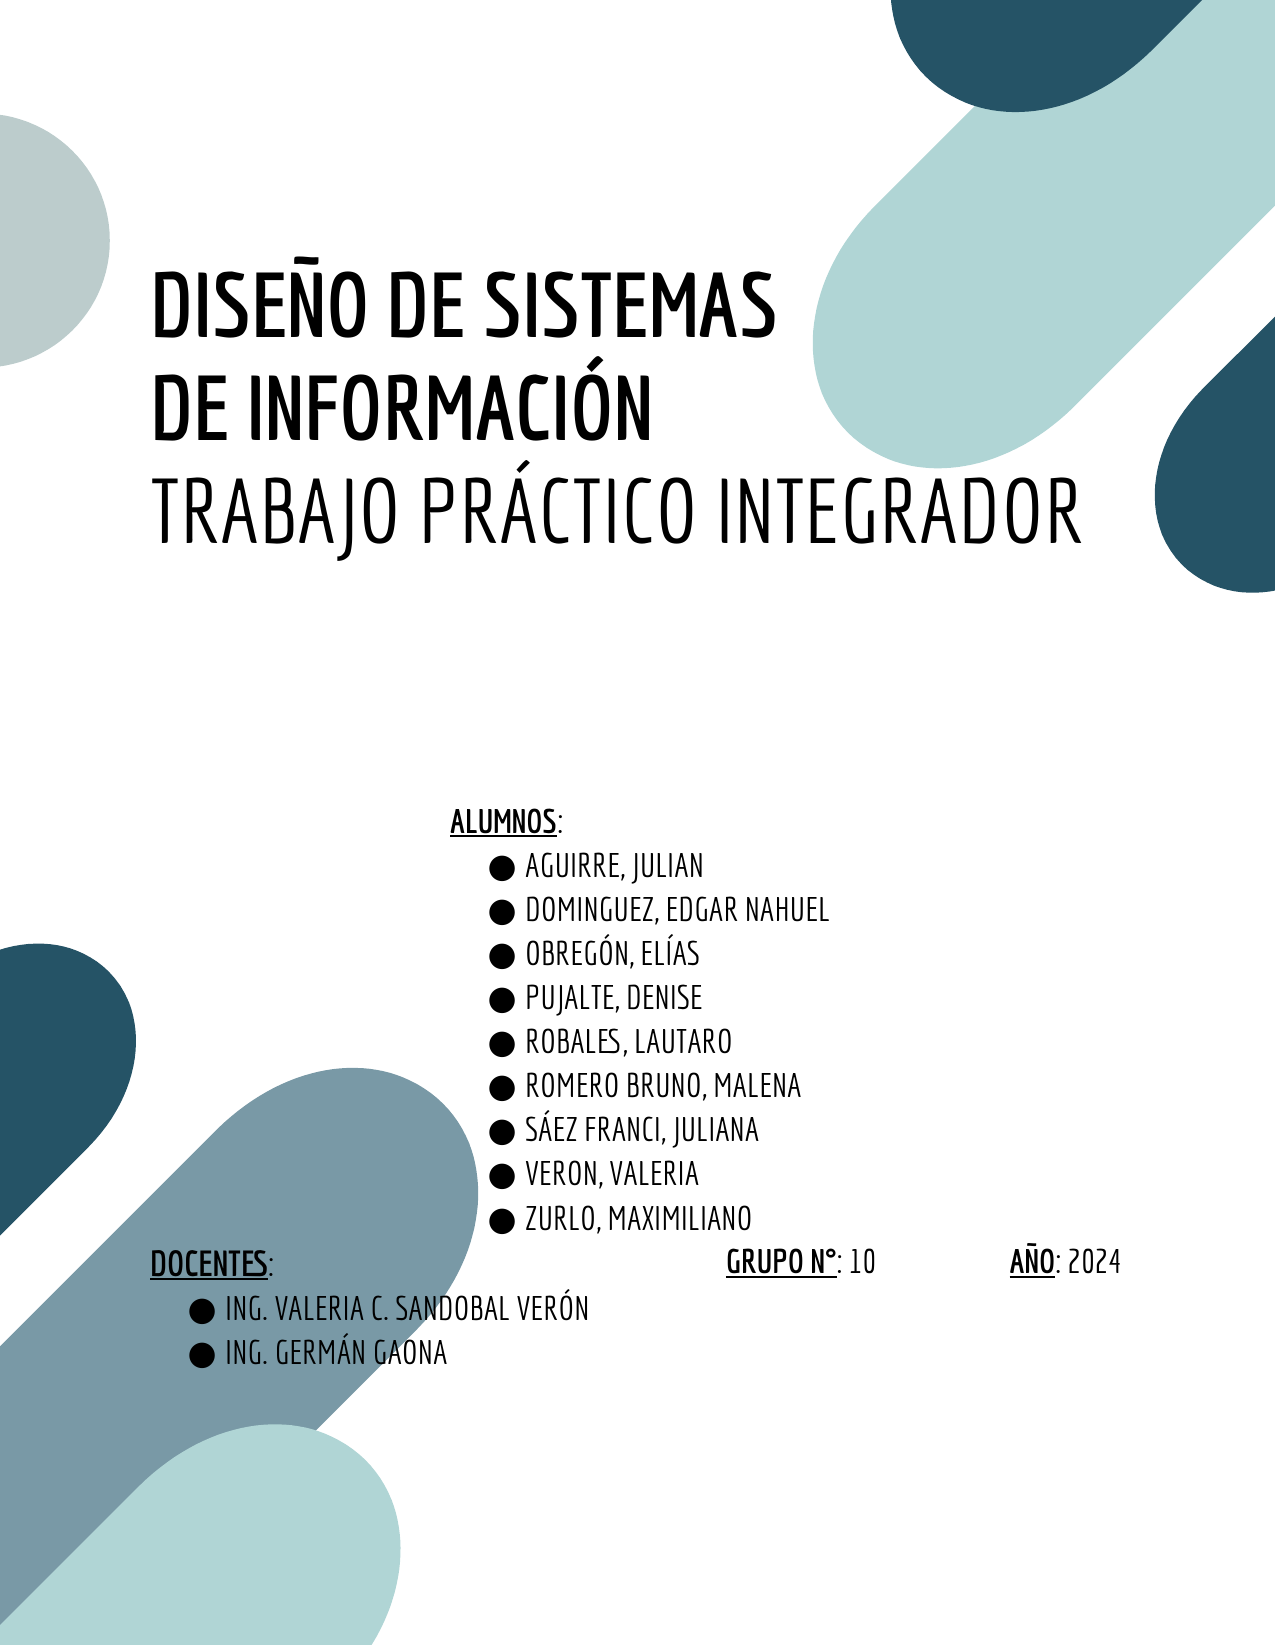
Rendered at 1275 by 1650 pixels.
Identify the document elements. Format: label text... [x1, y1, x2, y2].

title DE INFORMACIÓN TRABAJO PRÁCTICO INTEGRADOR [150, 356, 1125, 562]
list ING. VALERIA C. SANDOBAL VERÓN [187, 1289, 600, 1327]
text GRUPO N°: 10 AÑO: 2024 [675, 1242, 1125, 1281]
list ROBALES, LAUTARO [487, 1022, 1125, 1060]
title DISEÑO DE SISTEMAS [150, 253, 837, 356]
list ZURLO, MAXIMILIANO [487, 1198, 1125, 1237]
list PUJALTE, DENISE [487, 978, 1125, 1016]
list VERON, VALERIA [487, 1154, 1125, 1192]
list ING. GERMÁN GAONA [187, 1333, 600, 1371]
text ALUMNOS: [450, 802, 1125, 840]
text DOCENTES: [150, 1242, 600, 1283]
list ROMERO BRUNO, MALENA [487, 1066, 1125, 1104]
list DOMINGUEZ, EDGAR NAHUEL [487, 890, 1125, 928]
list AGUIRRE, JULIAN [487, 846, 1125, 884]
list OBREGÓN, ELÍAS [487, 934, 1125, 972]
list SÁEZ FRANCI, JULIANA [487, 1110, 1125, 1148]
